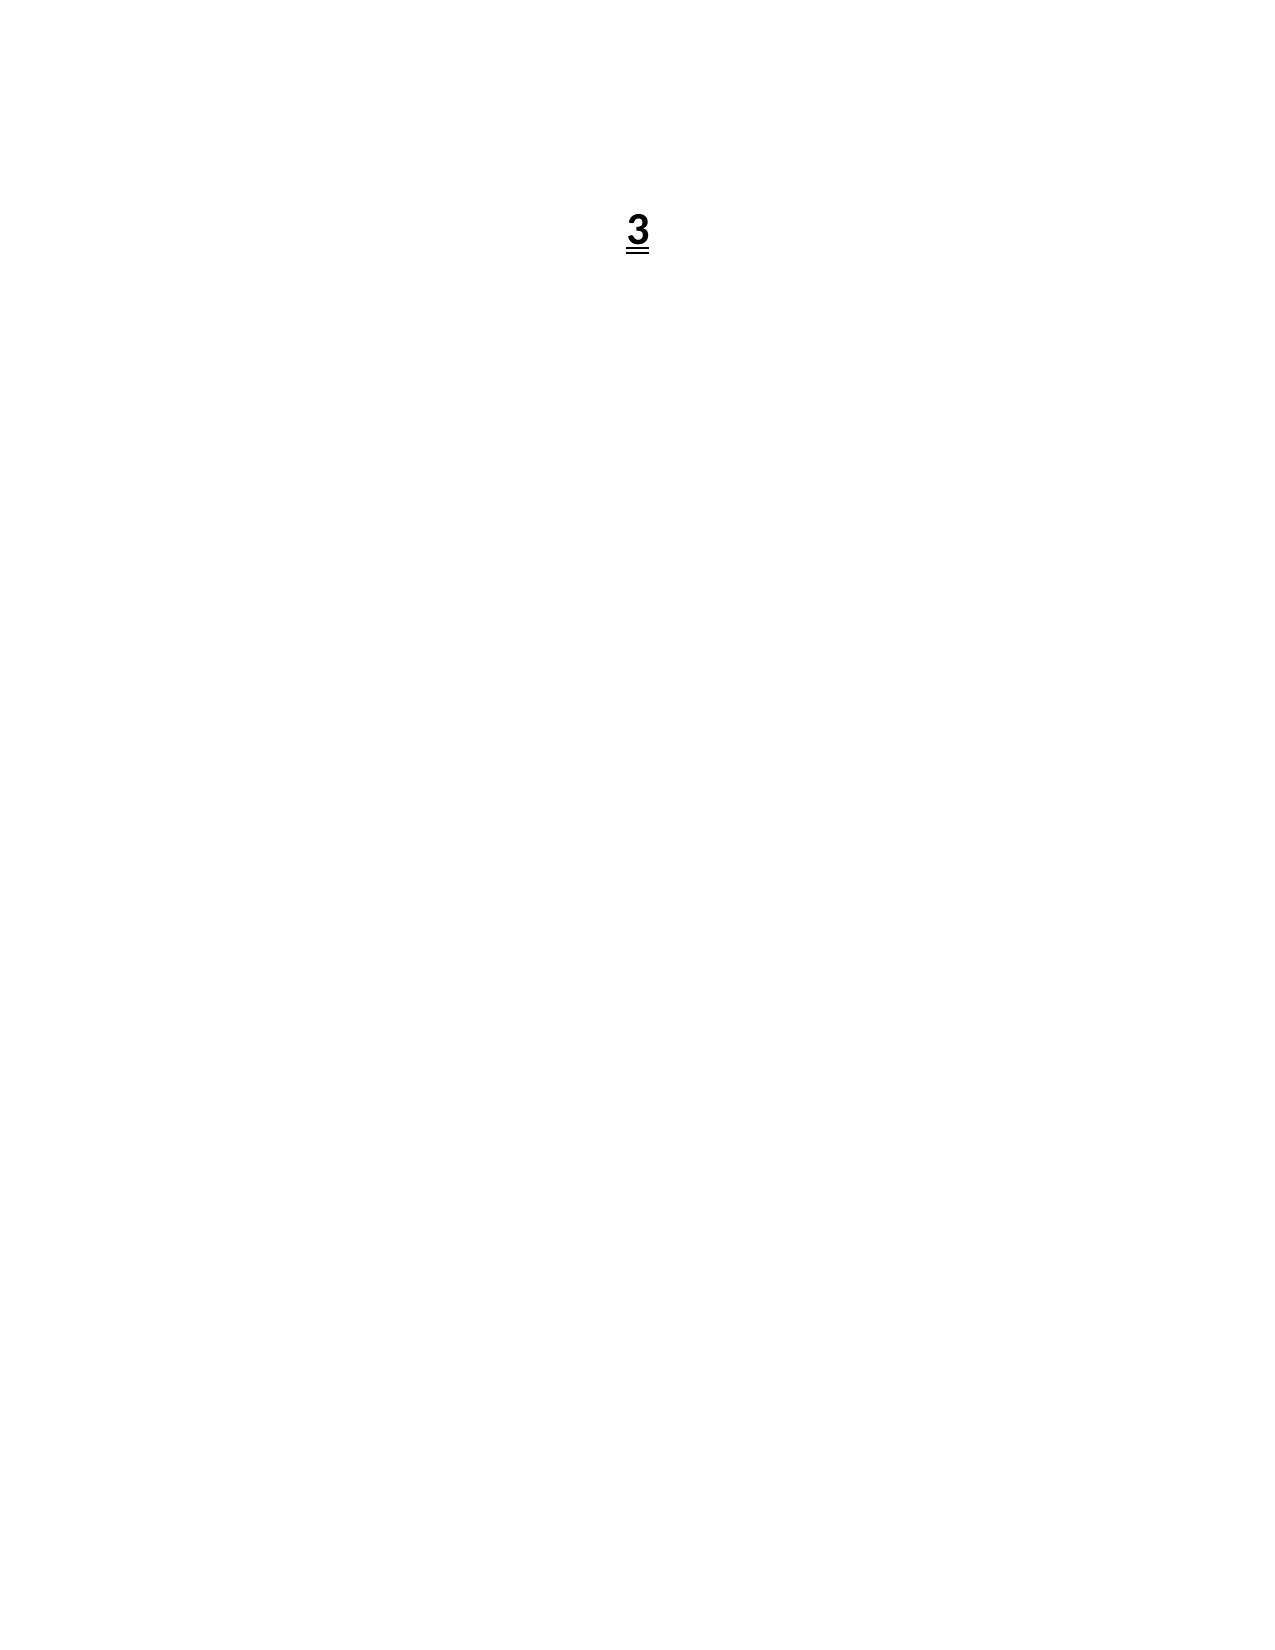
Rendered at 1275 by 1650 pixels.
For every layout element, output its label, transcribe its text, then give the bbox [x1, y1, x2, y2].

subtitle 3 [150, 200, 1125, 256]
